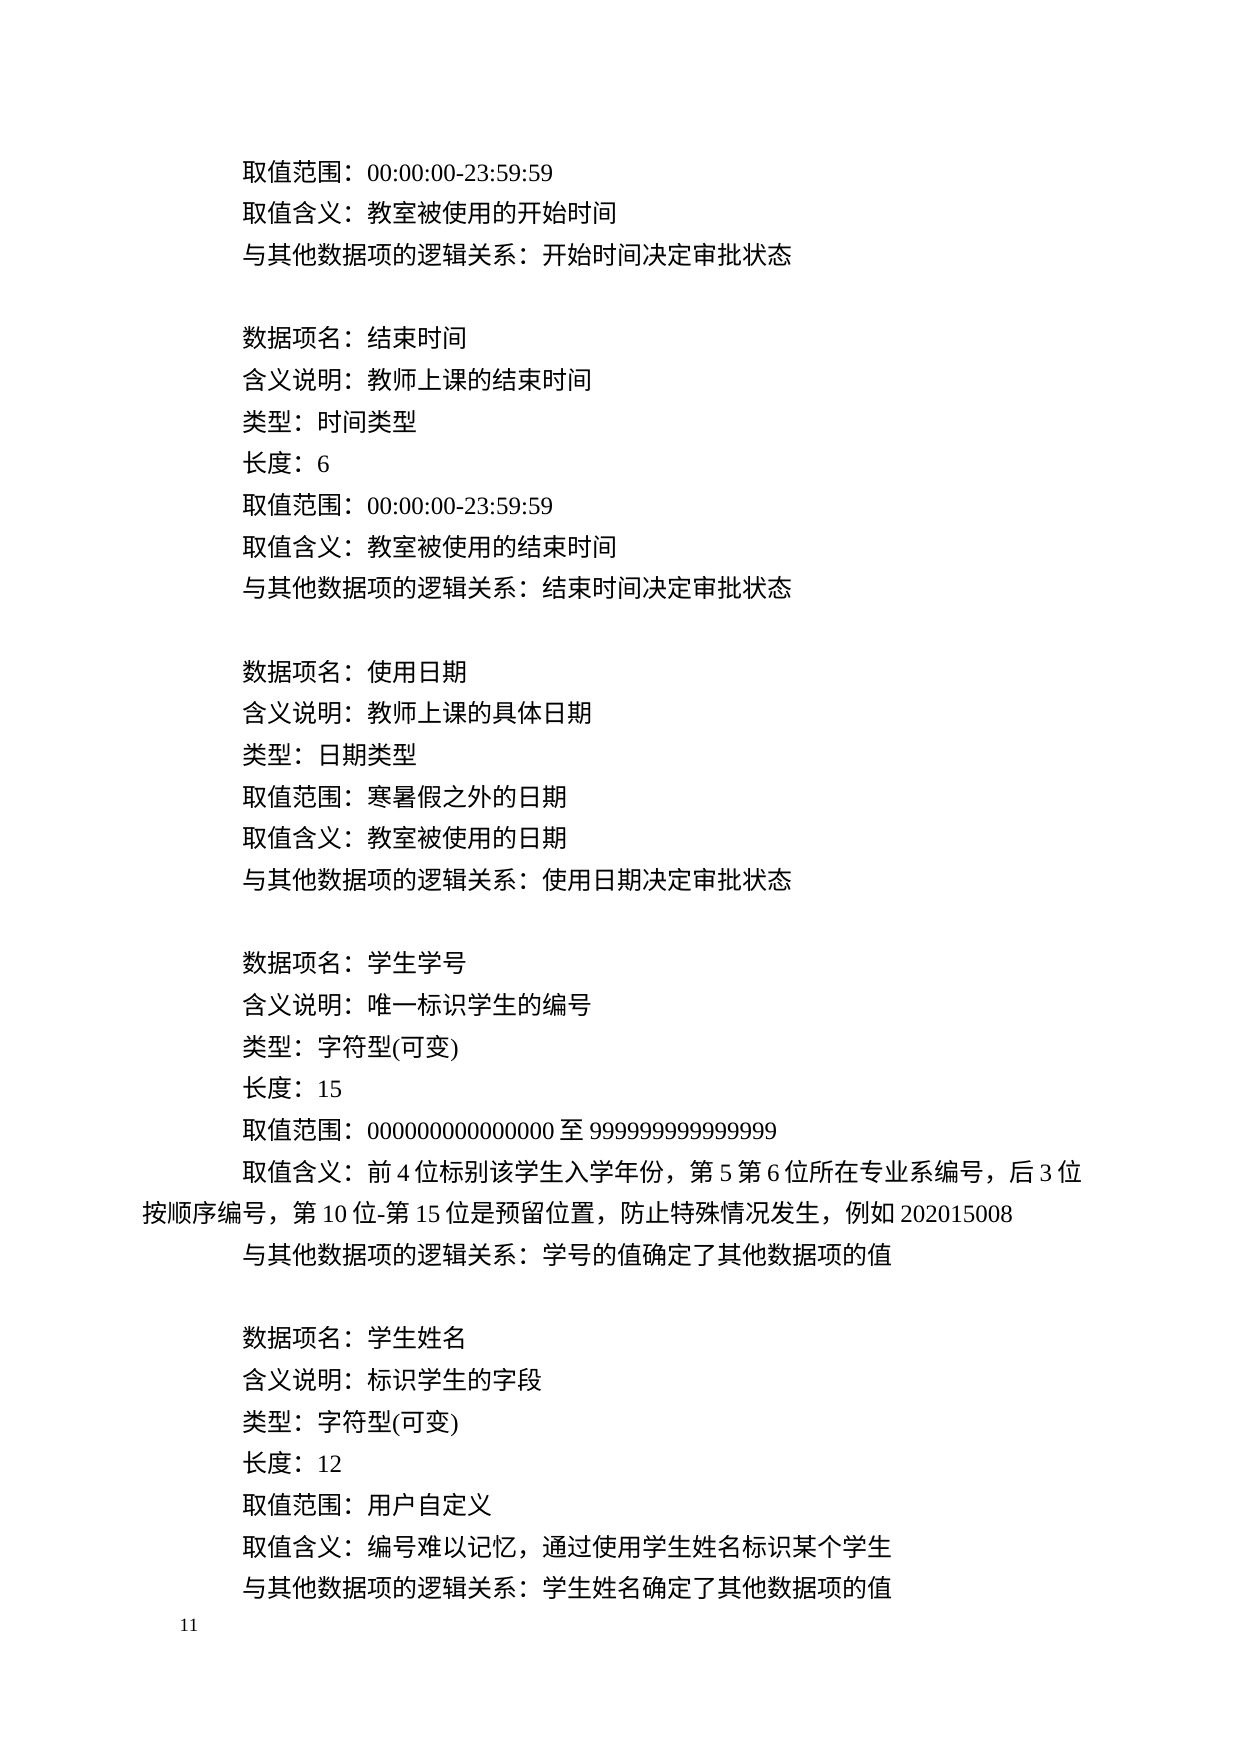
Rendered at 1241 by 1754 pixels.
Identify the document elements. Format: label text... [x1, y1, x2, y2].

text 数据项名：结束时间 [142, 314, 1098, 356]
text 含义说明：教师上课的具体日期 [142, 689, 1098, 731]
text 取值含义：教室被使用的结束时间 [142, 523, 1098, 564]
text 含义说明：教师上课的结束时间 [142, 356, 1098, 398]
text 含义说明：标识学生的字段 [142, 1356, 1098, 1398]
text 数据项名：学生姓名 [142, 1314, 1098, 1356]
text 与其他数据项的逻辑关系：开始时间决定审批状态 [142, 231, 1098, 273]
text 取值范围：用户自定义 [142, 1481, 1098, 1523]
text 长度：12 [142, 1439, 1098, 1481]
text 长度：6 [142, 439, 1098, 481]
text 数据项名：学生学号 [142, 939, 1098, 981]
text 类型：字符型(可变) [142, 1023, 1098, 1064]
text 类型：字符型(可变) [142, 1398, 1098, 1439]
text 取值范围：寒暑假之外的日期 [142, 773, 1098, 814]
text 取值含义：教室被使用的开始时间 [142, 189, 1098, 231]
text 与其他数据项的逻辑关系：结束时间决定审批状态 [142, 564, 1098, 606]
text 取值范围：000000000000000至999999999999999 [142, 1106, 1098, 1148]
text 类型：时间类型 [142, 398, 1098, 439]
text 取值含义：前4位标别该学生入学年份，第5第6位所在专业系编号，后3位按顺序编号，第10位-第15位是预留位置，防止特殊情况发生，例如202015008 [142, 1148, 1098, 1231]
text 与其他数据项的逻辑关系：使用日期决定审批状态 [142, 856, 1098, 898]
text 与其他数据项的逻辑关系：学生姓名确定了其他数据项的值 [142, 1564, 1098, 1606]
text 取值范围：00:00:00-23:59:59 [142, 481, 1098, 523]
text 数据项名：使用日期 [142, 648, 1098, 689]
text 取值含义：教室被使用的日期 [142, 814, 1098, 856]
text 含义说明：唯一标识学生的编号 [142, 981, 1098, 1023]
text 长度：15 [142, 1064, 1098, 1106]
text 取值含义：编号难以记忆，通过使用学生姓名标识某个学生 [142, 1523, 1098, 1564]
text 类型：日期类型 [142, 731, 1098, 773]
text 取值范围：00:00:00-23:59:59 [142, 148, 1098, 189]
text 与其他数据项的逻辑关系：学号的值确定了其他数据项的值 [142, 1231, 1098, 1273]
